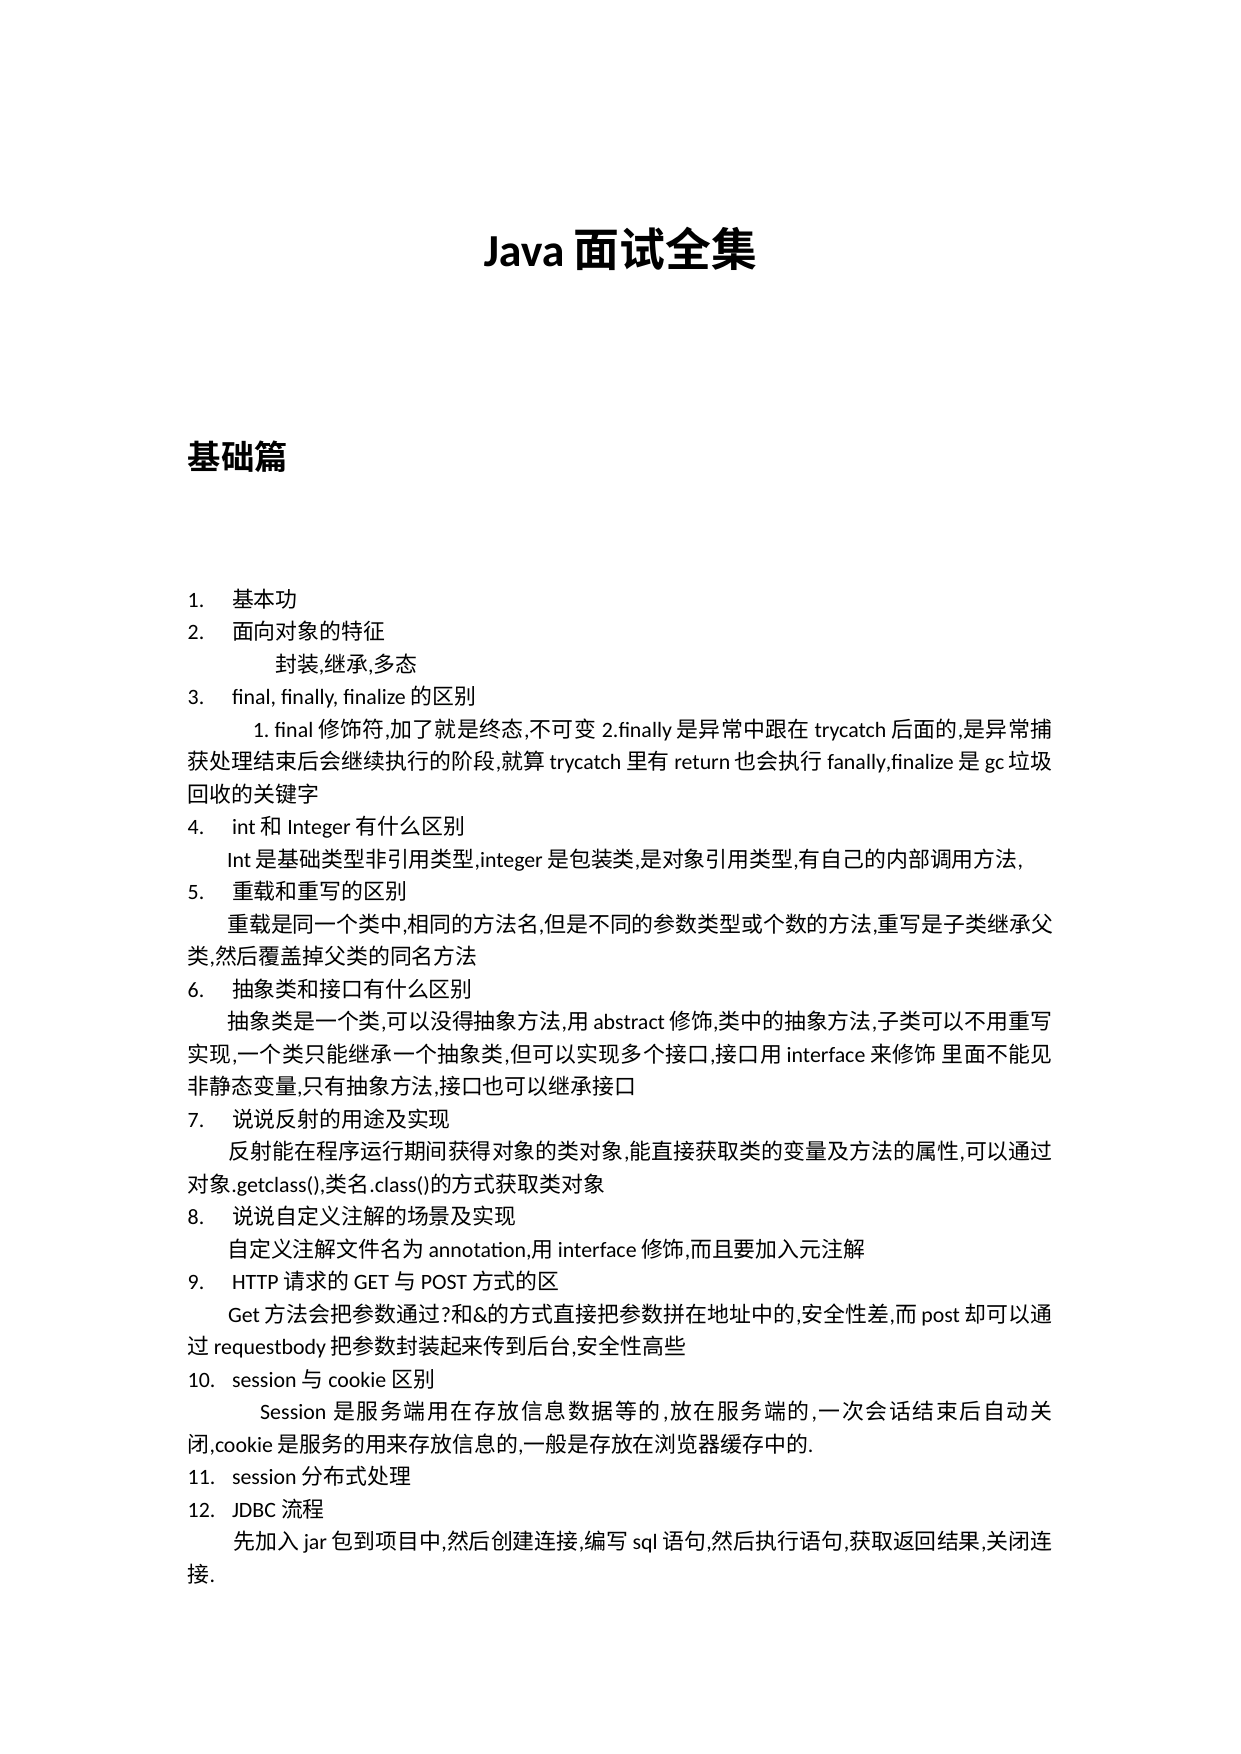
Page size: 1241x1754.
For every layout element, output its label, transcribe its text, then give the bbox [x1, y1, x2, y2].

list 重载和重写的区别 [187, 874, 1053, 906]
list HTTP 请求的 GET 与 POST 方式的区 [187, 1264, 1053, 1296]
list 封装,继承,多态 [187, 646, 1053, 679]
list 自定义注解文件名为annotation,用interface修饰,而且要加入元注解 [187, 1231, 1053, 1264]
list 说说反射的用途及实现 [187, 1101, 1053, 1134]
list 1. final修饰符,加了就是终态,不可变 2.finally是异常中跟在trycatch后面的,是异常捕获处理结束后会继续执行的阶段,就算trycatch里有return也会执行fanally,finalize是gc垃圾回收的关键字 [187, 711, 1053, 809]
list int 和 Integer 有什么区别 [187, 809, 1053, 841]
list Session是服务端用在存放信息数据等的,放在服务端的,一次会话结束后自动关闭,cookie是服务的用来存放信息的,一般是存放在浏览器缓存中的. [187, 1394, 1053, 1459]
list final, finally, finalize 的区别 [187, 679, 1053, 711]
list 反射能在程序运行期间获得对象的类对象,能直接获取类的变量及方法的属性,可以通过 对象.getclass(),类名.class()的方式获取类对象 [187, 1134, 1053, 1199]
list 先加入jar包到项目中,然后创建连接,编写sql语句,然后执行语句,获取返回结果,关闭连接. [187, 1524, 1053, 1589]
list session 与 cookie 区别 [187, 1361, 1053, 1394]
list 面向对象的特征 [187, 614, 1053, 646]
list 重载是同一个类中,相同的方法名,但是不同的参数类型或个数的方法,重写是子类继承父类,然后覆盖掉父类的同名方法 [187, 906, 1053, 971]
subtitle Java面试全集 [187, 197, 1053, 295]
list 抽象类是一个类,可以没得抽象方法,用abstract修饰,类中的抽象方法,子类可以不用重写实现,一个类只能继承一个抽象类,但可以实现多个接口,接口用interface来修饰 里面不能见非静态变量,只有抽象方法,接口也可以继承接口 [187, 1004, 1053, 1101]
list 基本功 [187, 581, 1053, 614]
list Int是基础类型非引用类型,integer是包装类,是对象引用类型,有自己的内部调用方法, [187, 841, 1053, 874]
list 说说自定义注解的场景及实现 [187, 1199, 1053, 1231]
list 抽象类和接口有什么区别 [187, 971, 1053, 1004]
list JDBC 流程 [187, 1491, 1053, 1524]
list session 分布式处理 [187, 1459, 1053, 1491]
list Get方法会把参数通过?和&的方式直接把参数拼在地址中的,安全性差,而post却可以通过requestbody把参数封装起来传到后台,安全性高些 [187, 1296, 1053, 1361]
subtitle 基础篇 [187, 422, 1053, 487]
